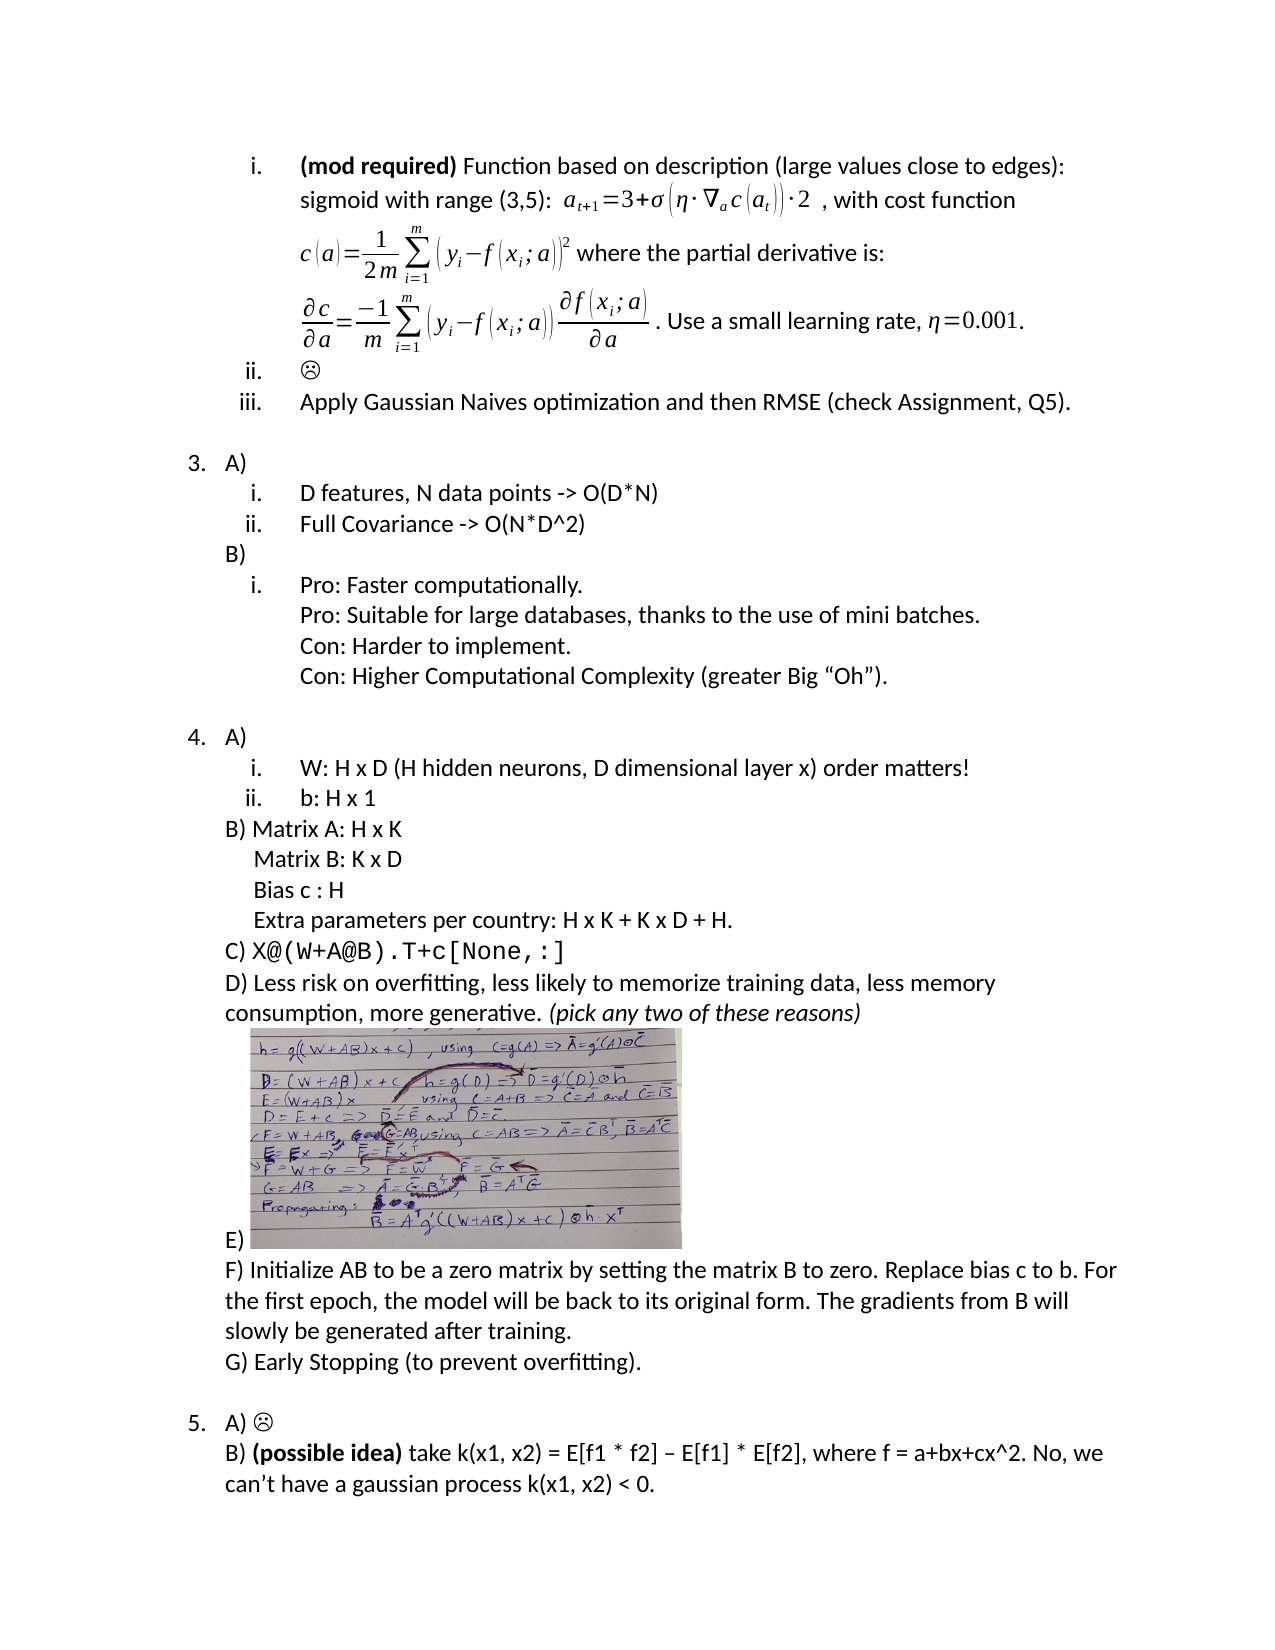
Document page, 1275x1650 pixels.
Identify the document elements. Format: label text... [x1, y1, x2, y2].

picture [250, 1028, 683, 1249]
list Con: Higher Computational Complexity (greater Big “Oh”). [300, 661, 1125, 691]
list D features, N data points -> O(D*N) [262, 477, 1125, 508]
list A) [187, 447, 1125, 477]
list Full Covariance -> O(N*D^2) [262, 508, 1125, 538]
list A) B) (possible idea) take k(x1, x2) = E[f1 * f2] – E[f1] * E[f2], where f = a+bx+cx^2. No, we can’t have a gaussian process k(x1, x2) < 0. [187, 1407, 1125, 1499]
list Pro: Faster computationally. [262, 569, 1125, 599]
text D) Less risk on overfitting, less likely to memorize training data, less memory consumption, more generative. (pick any two of these reasons) [225, 967, 1125, 1028]
list A) [187, 722, 1125, 752]
text B) [225, 538, 1125, 569]
list W: H x D (H hidden neurons, D dimensional layer x) order matters! [262, 752, 1125, 783]
text Extra parameters per country: H x K + K x D + H. [225, 905, 1125, 935]
text F) Initialize AB to be a zero matrix by setting the matrix B to zero. Replace bias c to b. For the first epoch, the model will be back to its original form. The gradients from B will slowly be generated after training. [225, 1254, 1125, 1346]
text B) Matrix A: H x K Matrix B: K x D Bias c : H [225, 813, 1125, 905]
list Pro: Suitable for large databases, thanks to the use of mini batches. [300, 599, 1125, 630]
text G) Early Stopping (to prevent overfitting). [225, 1346, 1125, 1377]
list Apply Gaussian Naives optimization and then RMSE (check Assignment, Q5). [262, 386, 1125, 416]
list Con: Harder to implement. [300, 630, 1125, 661]
text C) X@(W+A@B).T+c[None,:] [225, 935, 1125, 967]
list b: H x 1 [262, 783, 1125, 813]
